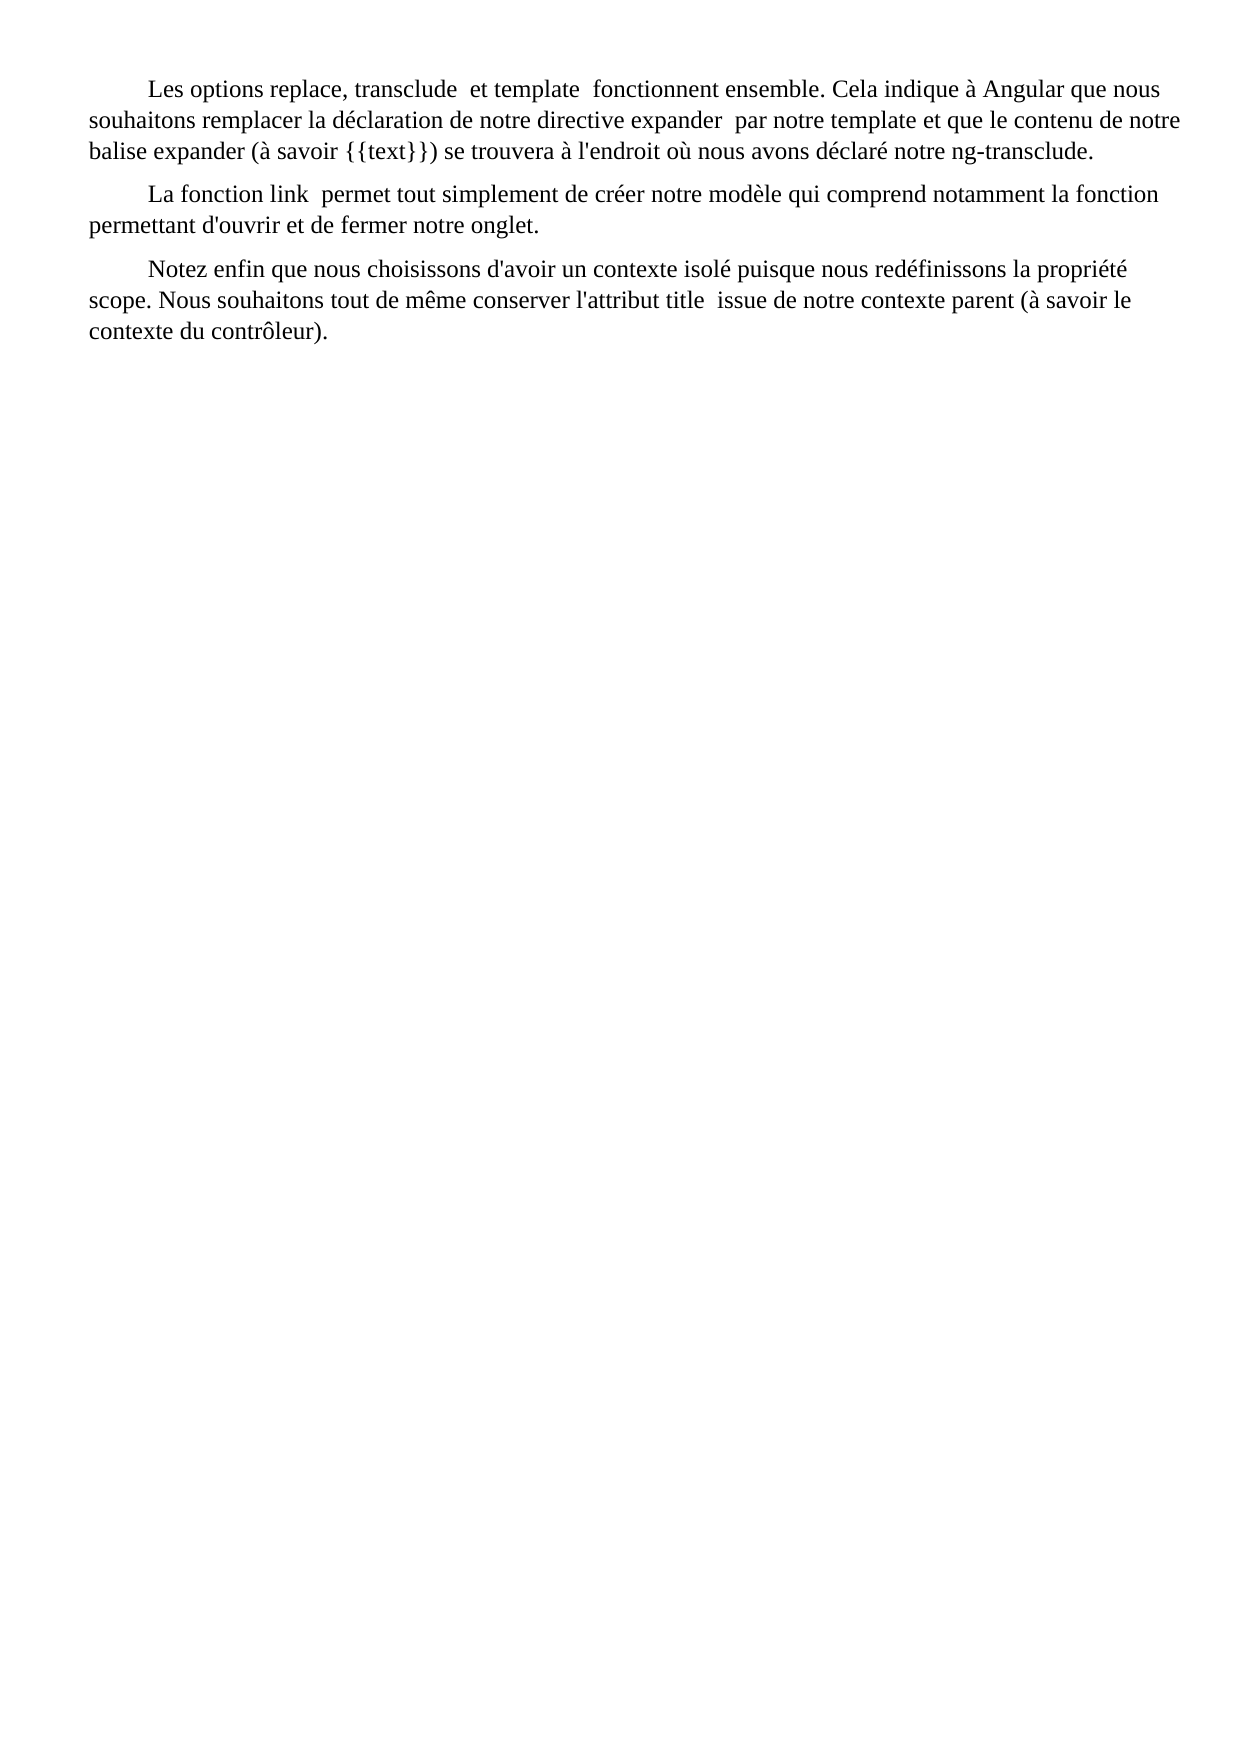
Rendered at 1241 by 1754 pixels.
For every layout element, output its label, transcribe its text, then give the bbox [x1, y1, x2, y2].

text Les options replace, transclude et template fonctionnent ensemble. Cela indique à Angular que nous souhaitons remplacer la déclaration de notre directive expander par notre template et que le contenu de notre balise expander (à savoir {{text}}) se trouvera à l'endroit où nous avons déclaré notre ng-transclude. [89, 74, 1181, 165]
text Notez enfin que nous choisissons d'avoir un contexte isolé puisque nous redéfinissons la propriété scope. Nous souhaitons tout de même conserver l'attribut title issue de notre contexte parent (à savoir le contexte du contrôleur). [89, 254, 1181, 345]
text La fonction link permet tout simplement de créer notre modèle qui comprend notamment la fonction permettant d'ouvrir et de fermer notre onglet. [89, 179, 1181, 239]
